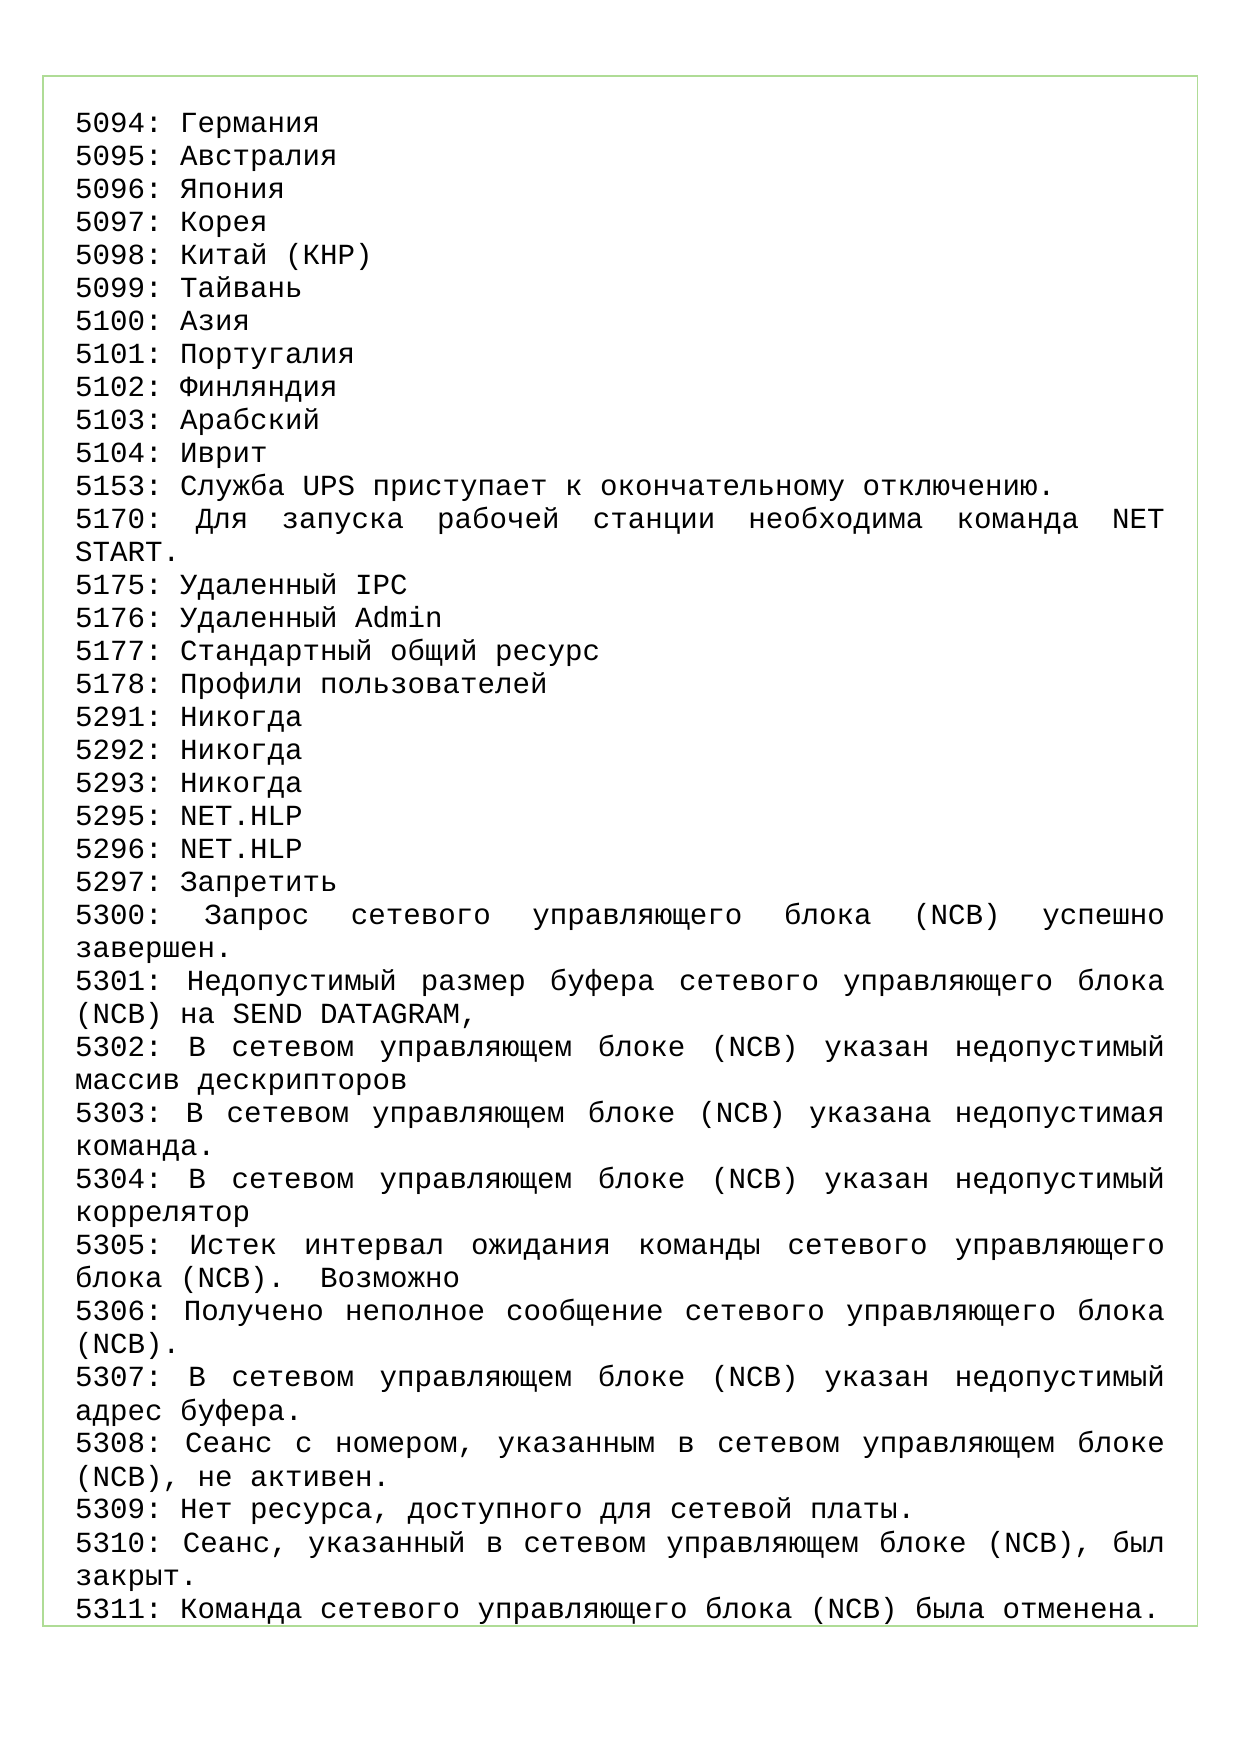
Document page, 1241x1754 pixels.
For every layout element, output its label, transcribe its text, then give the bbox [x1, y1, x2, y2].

text 5104: Иврит [75, 438, 1165, 471]
text 5102: Финляндия [75, 372, 1165, 405]
text 5310: Сеанс, указанный в сетевом управляющем блоке (NCB), был закрыт. [75, 1528, 1165, 1594]
text 5101: Португалия [75, 339, 1165, 372]
text 5302: В сетевом управляющем блоке (NCB) указан недопустимый массив дескрипторов [75, 1032, 1165, 1098]
text 5291: Никогда [75, 702, 1165, 735]
text 5297: Запретить [75, 867, 1165, 900]
text 5095: Австралия [75, 141, 1165, 174]
text 5304: В сетевом управляющем блоке (NCB) указан недопустимый коррелятор [75, 1164, 1165, 1231]
text 5099: Тайвань [75, 273, 1165, 306]
text 5170: Для запуска рабочей станции необходима команда NET START. [75, 504, 1165, 570]
text 5308: Сеанс с номером, указанным в сетевом управляющем блоке (NCB), не активен. [75, 1429, 1165, 1495]
text 5175: Удаленный IPC [75, 570, 1165, 603]
text 5305: Истек интервал ожидания команды сетевого управляющего блока (NCB). Возможно [75, 1231, 1165, 1297]
text 5296: NET.HLP [75, 834, 1165, 867]
text 5293: Никогда [75, 768, 1165, 801]
text 5306: Получено неполное сообщение сетевого управляющего блока (NCB). [75, 1297, 1165, 1363]
text 5300: Запрос сетевого управляющего блока (NCB) успешно завершен. [75, 900, 1165, 966]
text 5098: Китай (КНР) [75, 240, 1165, 273]
text 5096: Япония [75, 174, 1165, 207]
text 5100: Азия [75, 306, 1165, 339]
text 5103: Арабский [75, 405, 1165, 438]
text 5094: Германия [44, 77, 1197, 141]
text 5153: Служба UPS приступает к окончательному отключению. [75, 471, 1165, 504]
text 5097: Корея [75, 207, 1165, 240]
text 5176: Удаленный Admin [75, 603, 1165, 636]
text 5309: Нет ресурса, доступного для сетевой платы. [75, 1495, 1165, 1528]
text 5177: Стандартный общий ресурс [75, 636, 1165, 669]
text 5301: Недопустимый размер буфера сетевого управляющего блока (NCB) на SEND DATAGRAM, [75, 966, 1165, 1032]
text 5295: NET.HLP [75, 801, 1165, 834]
text 5178: Профили пользователей [75, 669, 1165, 702]
text 5311: Команда сетевого управляющего блока (NCB) была отменена. [75, 1594, 1165, 1625]
text 5292: Никогда [75, 735, 1165, 768]
text 5303: В сетевом управляющем блоке (NCB) указана недопустимая команда. [75, 1098, 1165, 1164]
text 5307: В сетевом управляющем блоке (NCB) указан недопустимый адрес буфера. [75, 1363, 1165, 1429]
